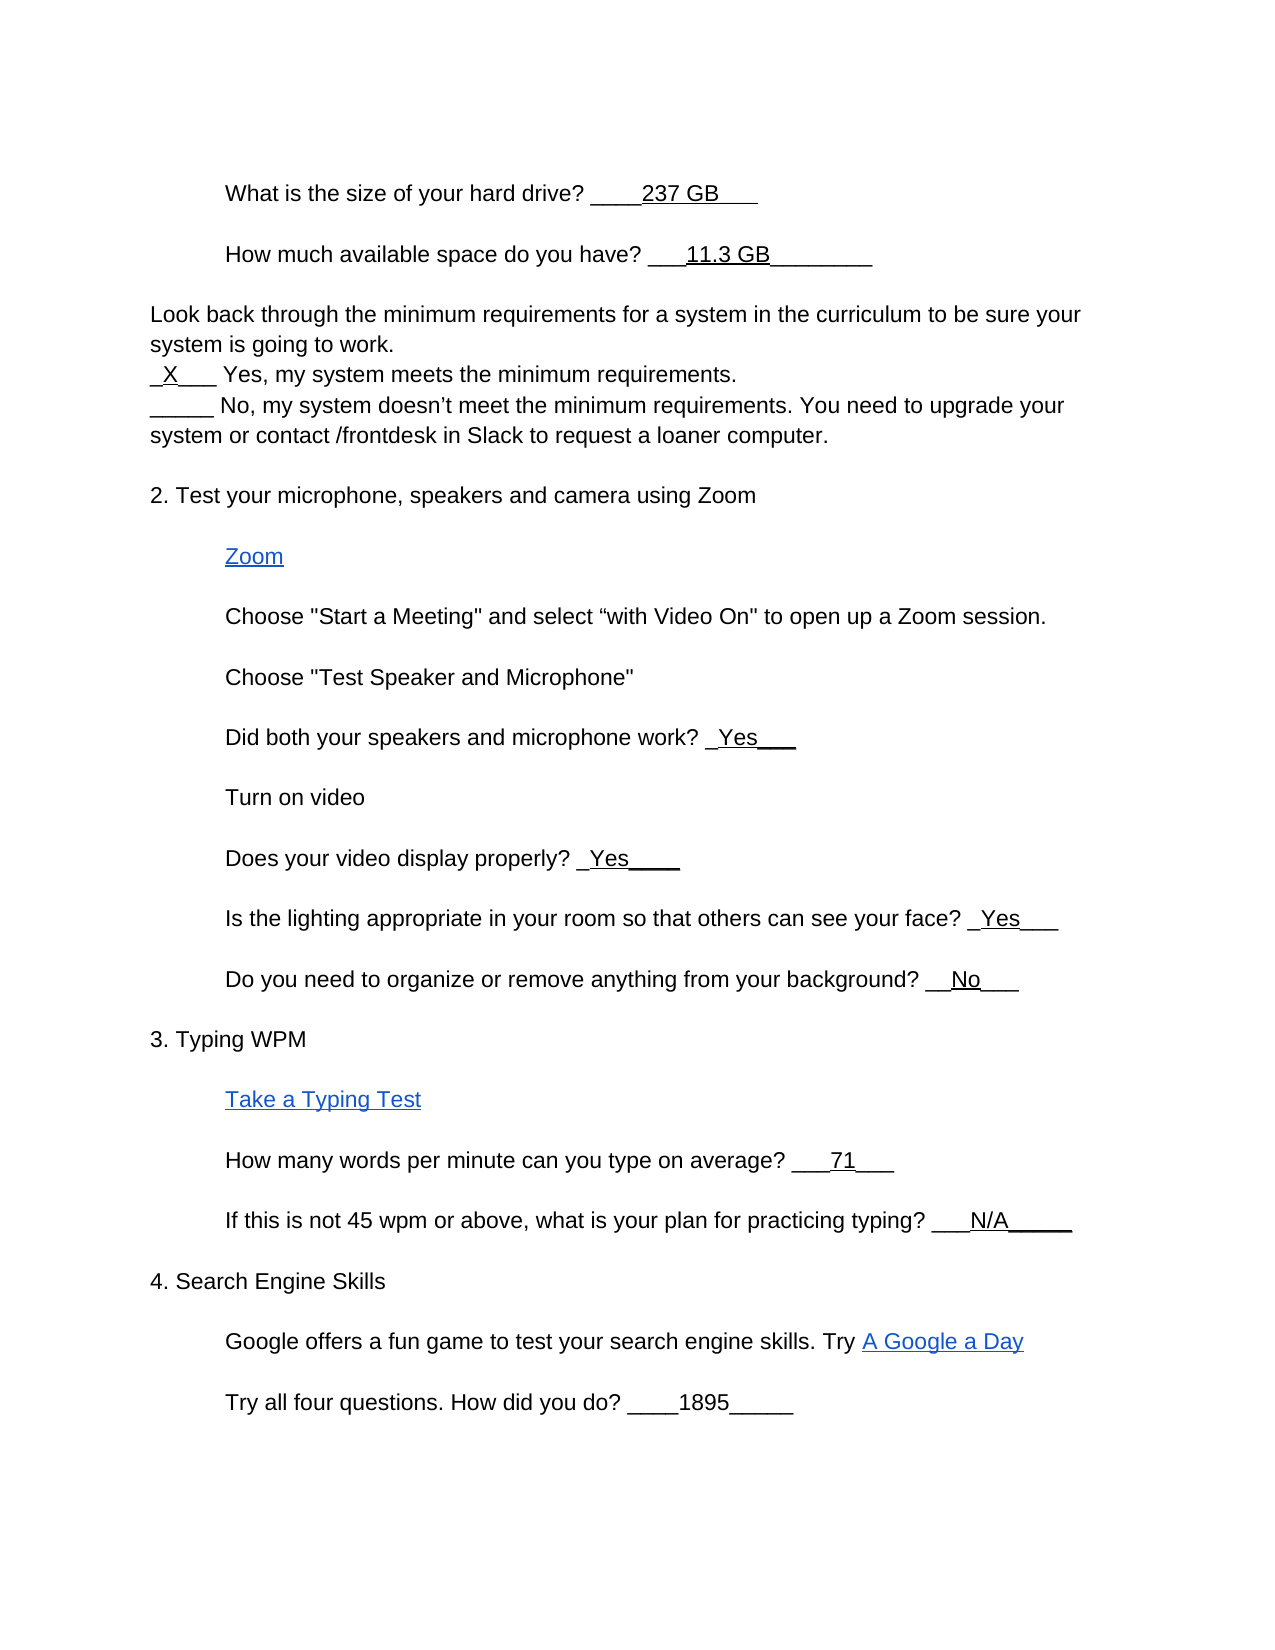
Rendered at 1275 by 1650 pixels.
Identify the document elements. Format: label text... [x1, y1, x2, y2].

text If this is not 45 wpm or above, what is your plan for practicing typing? ___N/A_____ [150, 1207, 1125, 1234]
text Zoom [150, 543, 1125, 569]
text Do you need to organize or remove anything from your background? __No___ [150, 966, 1125, 992]
text Turn on video [150, 784, 1125, 811]
text 2. Test your microphone, speakers and camera using Zoom [150, 482, 1125, 509]
text Take a Typing Test [150, 1086, 1125, 1113]
text Did both your speakers and microphone work? _Yes___ [150, 724, 1125, 750]
text _____ No, my system doesn’t meet the minimum requirements. You need to upgrade your system or contact /frontdesk in Slack to request a loaner computer. [150, 392, 1125, 448]
text _X___ Yes, my system meets the minimum requirements. [150, 361, 1125, 388]
text What is the size of your hard drive? ____237 GB___ [150, 180, 1125, 207]
text Google offers a fun game to test your search engine skills. Try A Google a Day [150, 1328, 1125, 1354]
text Try all four questions. How did you do? ____1895_____ [150, 1388, 1125, 1415]
text Is the lighting appropriate in your room so that others can see your face? _Yes___ [150, 905, 1125, 932]
text Does your video display properly? _Yes____ [150, 845, 1125, 871]
text 3. Typing WPM [150, 1026, 1125, 1052]
text Look back through the minimum requirements for a system in the curriculum to be sure your system is going to work. [150, 301, 1125, 358]
text Choose "Test Speaker and Microphone" [150, 663, 1125, 690]
text 4. Search Engine Skills [150, 1268, 1125, 1294]
text How much available space do you have? ___11.3 GB________ [150, 241, 1125, 267]
text How many words per minute can you type on average? ___71___ [150, 1147, 1125, 1173]
text Choose "Start a Meeting" and select “with Video On" to open up a Zoom session. [150, 603, 1125, 629]
